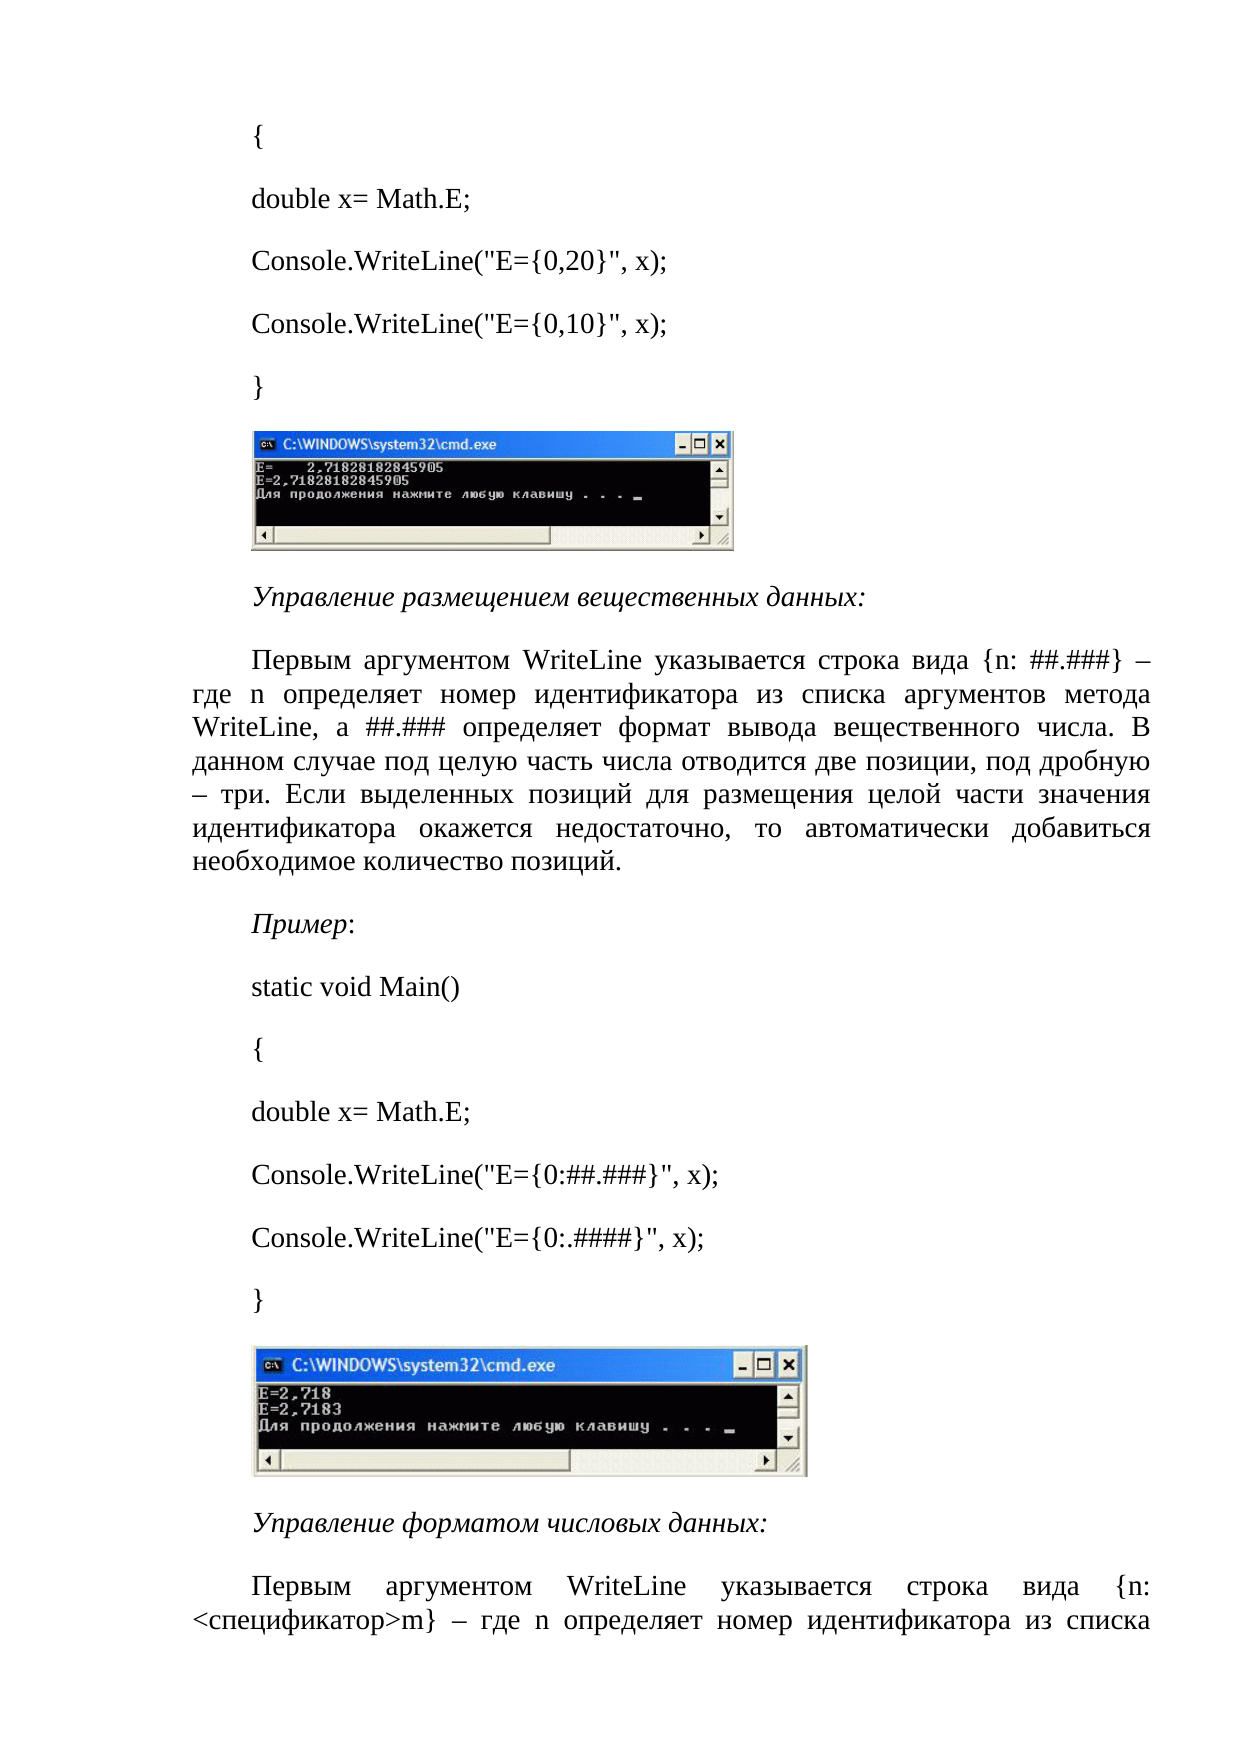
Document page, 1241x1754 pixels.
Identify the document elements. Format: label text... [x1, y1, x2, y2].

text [192, 1568, 1152, 1635]
text { [192, 118, 1152, 152]
text double x= Math.E; [192, 181, 1152, 214]
text { [192, 1032, 1152, 1065]
picture [251, 1345, 809, 1477]
text Управление форматом числовых данных: [192, 1506, 1152, 1539]
text Console.WriteLine("E={0,20}", x); [192, 243, 1152, 277]
text double x= Math.E; [192, 1094, 1152, 1128]
text Пример: [192, 906, 1152, 940]
text } [192, 369, 1152, 402]
text Console.WriteLine("E={0:.####}", x); [192, 1220, 1152, 1253]
text Первым аргументом WriteLine указывается строка вида {n: ##.###} – где n определяет номер идентификатора из списка аргументов метода WriteLine, а ##.### определяет формат вывода вещественного числа. В данном случае под целую часть числа отводится две позиции, под дробную – три. Если выделенных позиций для размещения целой части значения идентификатора окажется недостаточно, то автоматически добавиться необходимое количество позиций. [192, 642, 1152, 877]
text Console.WriteLine("E={0:##.###}", x); [192, 1157, 1152, 1191]
picture [251, 431, 734, 551]
text Console.WriteLine("E={0,10}", x); [192, 306, 1152, 340]
text static void Main() [192, 969, 1152, 1002]
text } [192, 1282, 1152, 1316]
text Управление размещением вещественных данных: [192, 579, 1152, 613]
